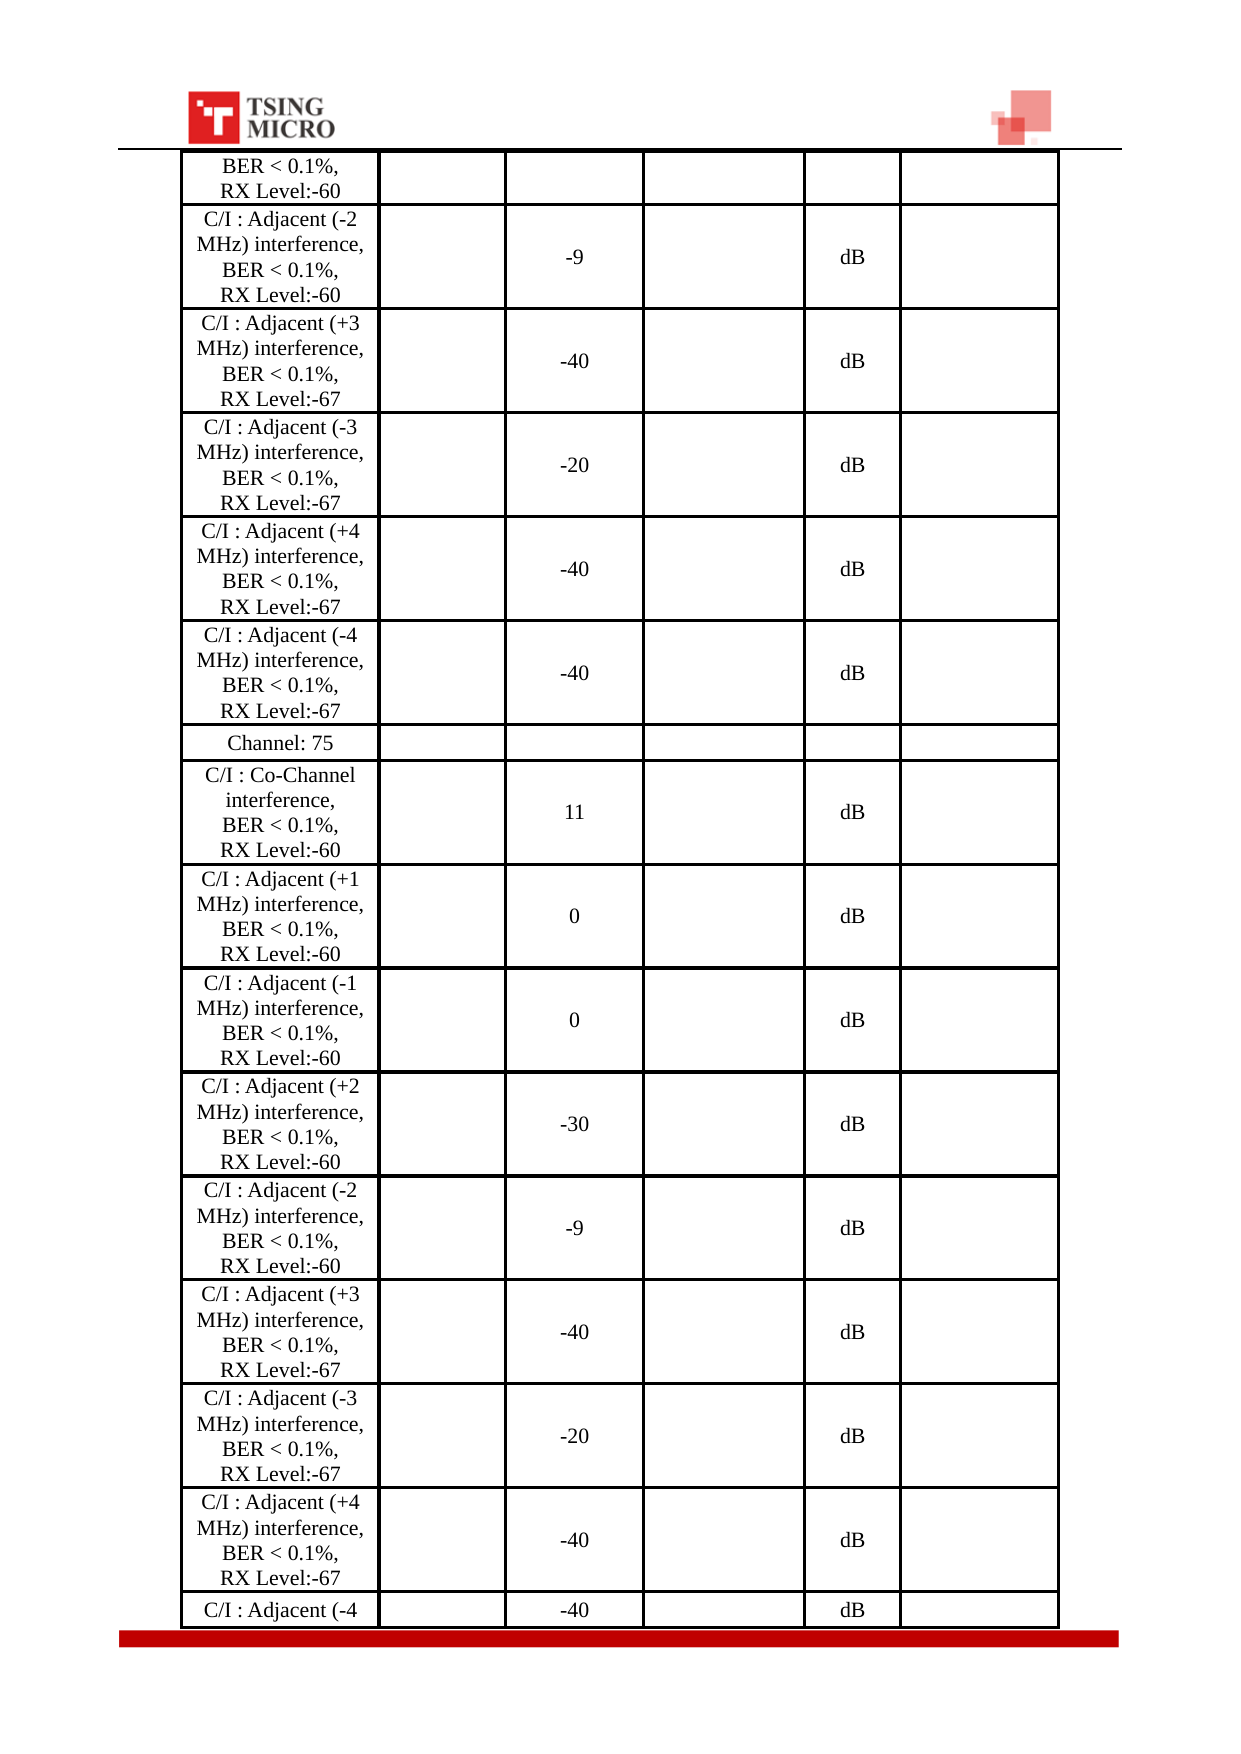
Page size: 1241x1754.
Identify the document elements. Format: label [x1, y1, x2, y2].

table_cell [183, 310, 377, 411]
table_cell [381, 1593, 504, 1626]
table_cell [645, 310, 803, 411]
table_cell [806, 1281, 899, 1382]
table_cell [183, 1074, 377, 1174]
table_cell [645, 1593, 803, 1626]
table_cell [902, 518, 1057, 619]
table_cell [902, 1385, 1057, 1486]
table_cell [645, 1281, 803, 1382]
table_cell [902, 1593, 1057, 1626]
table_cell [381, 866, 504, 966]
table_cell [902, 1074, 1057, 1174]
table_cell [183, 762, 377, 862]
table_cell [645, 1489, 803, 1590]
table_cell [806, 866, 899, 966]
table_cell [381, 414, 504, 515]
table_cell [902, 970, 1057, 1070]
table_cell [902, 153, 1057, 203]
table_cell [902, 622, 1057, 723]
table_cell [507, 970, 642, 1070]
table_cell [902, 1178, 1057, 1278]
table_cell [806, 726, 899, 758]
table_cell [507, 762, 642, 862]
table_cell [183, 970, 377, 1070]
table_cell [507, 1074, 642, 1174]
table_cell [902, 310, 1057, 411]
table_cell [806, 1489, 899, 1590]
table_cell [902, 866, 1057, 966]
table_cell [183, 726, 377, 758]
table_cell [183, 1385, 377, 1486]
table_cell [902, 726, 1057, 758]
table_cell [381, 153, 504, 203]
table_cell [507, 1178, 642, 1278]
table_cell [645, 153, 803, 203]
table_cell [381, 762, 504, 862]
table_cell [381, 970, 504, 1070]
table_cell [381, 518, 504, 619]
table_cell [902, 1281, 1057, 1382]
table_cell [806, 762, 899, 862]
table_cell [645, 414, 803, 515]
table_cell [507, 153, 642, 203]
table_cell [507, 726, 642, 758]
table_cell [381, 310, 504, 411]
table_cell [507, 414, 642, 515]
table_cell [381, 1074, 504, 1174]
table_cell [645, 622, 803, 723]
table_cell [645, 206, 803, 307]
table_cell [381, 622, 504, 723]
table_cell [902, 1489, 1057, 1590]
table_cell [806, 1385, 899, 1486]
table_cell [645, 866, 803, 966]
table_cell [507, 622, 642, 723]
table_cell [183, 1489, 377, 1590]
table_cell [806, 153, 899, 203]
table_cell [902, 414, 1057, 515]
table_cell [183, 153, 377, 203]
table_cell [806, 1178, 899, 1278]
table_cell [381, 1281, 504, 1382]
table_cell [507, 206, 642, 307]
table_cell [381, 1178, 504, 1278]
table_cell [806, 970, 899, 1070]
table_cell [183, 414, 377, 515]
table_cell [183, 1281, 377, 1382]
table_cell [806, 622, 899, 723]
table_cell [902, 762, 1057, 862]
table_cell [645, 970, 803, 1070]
picture [187, 88, 1053, 146]
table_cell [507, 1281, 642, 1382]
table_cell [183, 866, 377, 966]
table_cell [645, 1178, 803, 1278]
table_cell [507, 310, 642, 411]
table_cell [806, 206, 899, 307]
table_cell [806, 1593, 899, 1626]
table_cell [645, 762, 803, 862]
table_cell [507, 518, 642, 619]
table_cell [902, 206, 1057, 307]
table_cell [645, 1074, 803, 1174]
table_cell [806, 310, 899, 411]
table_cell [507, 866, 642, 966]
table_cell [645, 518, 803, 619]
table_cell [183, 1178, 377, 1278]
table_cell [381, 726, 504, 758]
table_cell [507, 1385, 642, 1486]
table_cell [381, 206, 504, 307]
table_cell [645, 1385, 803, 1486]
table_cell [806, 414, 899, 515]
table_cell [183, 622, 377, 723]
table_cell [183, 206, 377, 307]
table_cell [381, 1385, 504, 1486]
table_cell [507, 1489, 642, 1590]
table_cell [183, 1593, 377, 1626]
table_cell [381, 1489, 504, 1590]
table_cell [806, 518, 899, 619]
picture [118, 1629, 1121, 1651]
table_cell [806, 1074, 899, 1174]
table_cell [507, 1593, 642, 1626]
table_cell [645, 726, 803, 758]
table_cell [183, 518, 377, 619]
